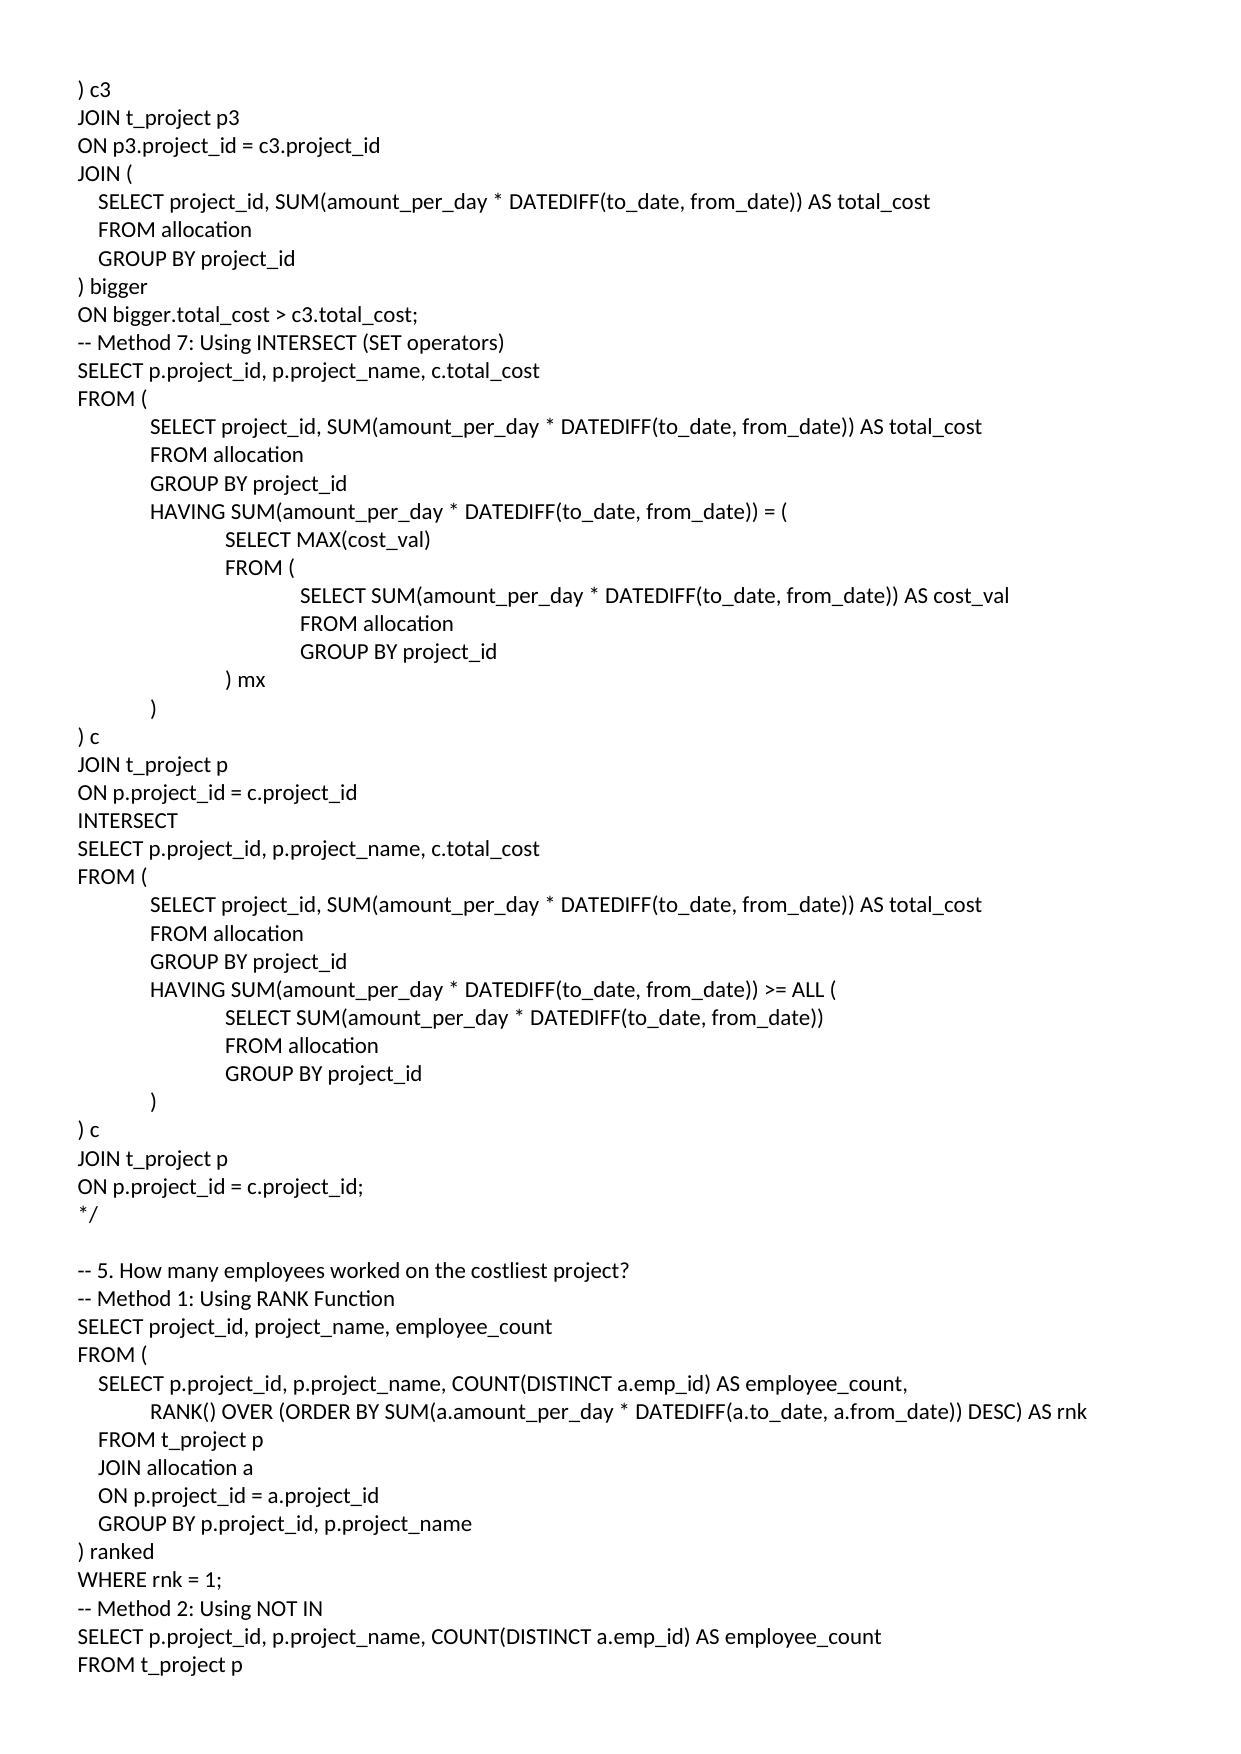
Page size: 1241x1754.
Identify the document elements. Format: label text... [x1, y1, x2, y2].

text GROUP BY project_id [77, 1059, 1165, 1087]
text GROUP BY project_id [77, 637, 1165, 666]
text SELECT p.project_id, p.project_name, COUNT(DISTINCT a.emp_id) AS employee_count [77, 1622, 1165, 1650]
text JOIN allocation a [77, 1453, 1165, 1481]
text FROM t_project p [77, 1650, 1165, 1678]
text SELECT p.project_id, p.project_name, COUNT(DISTINCT a.emp_id) AS employee_count, [77, 1369, 1165, 1397]
text WHERE rnk = 1; [77, 1566, 1165, 1594]
text JOIN ( [77, 159, 1165, 187]
text INTERSECT [77, 806, 1165, 834]
text -- Method 7: Using INTERSECT (SET operators) [77, 328, 1165, 356]
text ) c3 [77, 75, 1165, 103]
text ) [77, 1087, 1165, 1116]
text FROM ( [77, 862, 1165, 891]
text FROM allocation [77, 1031, 1165, 1059]
text ON bigger.total_cost > c3.total_cost; [77, 300, 1165, 328]
text SELECT SUM(amount_per_day * DATEDIFF(to_date, from_date)) AS cost_val [77, 581, 1165, 609]
text HAVING SUM(amount_per_day * DATEDIFF(to_date, from_date)) = ( [77, 497, 1165, 525]
text FROM allocation [77, 609, 1165, 637]
text RANK() OVER (ORDER BY SUM(a.amount_per_day * DATEDIFF(a.to_date, a.from_date)) DESC) AS rnk [77, 1397, 1165, 1425]
text SELECT project_id, SUM(amount_per_day * DATEDIFF(to_date, from_date)) AS total_cost [77, 891, 1165, 919]
text JOIN t_project p [77, 1144, 1165, 1172]
text ) c [77, 1116, 1165, 1144]
text GROUP BY project_id [77, 469, 1165, 497]
text -- Method 2: Using NOT IN [77, 1594, 1165, 1622]
text SELECT p.project_id, p.project_name, c.total_cost [77, 356, 1165, 384]
text SELECT p.project_id, p.project_name, c.total_cost [77, 834, 1165, 862]
text SELECT MAX(cost_val) [77, 525, 1165, 553]
text ) c [77, 722, 1165, 750]
text ) ranked [77, 1537, 1165, 1566]
text SELECT project_id, project_name, employee_count [77, 1312, 1165, 1341]
text FROM t_project p [77, 1425, 1165, 1453]
text JOIN t_project p3 [77, 103, 1165, 131]
text GROUP BY project_id [77, 244, 1165, 272]
text JOIN t_project p [77, 750, 1165, 778]
text SELECT SUM(amount_per_day * DATEDIFF(to_date, from_date)) [77, 1003, 1165, 1031]
text ON p.project_id = c.project_id; [77, 1172, 1165, 1200]
text SELECT project_id, SUM(amount_per_day * DATEDIFF(to_date, from_date)) AS total_cost [77, 412, 1165, 441]
text -- Method 1: Using RANK Function [77, 1284, 1165, 1312]
text ) mx [77, 666, 1165, 694]
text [77, 187, 1165, 216]
text */ [77, 1200, 1165, 1228]
text GROUP BY project_id [77, 947, 1165, 975]
text FROM allocation [77, 216, 1165, 244]
text HAVING SUM(amount_per_day * DATEDIFF(to_date, from_date)) >= ALL ( [77, 975, 1165, 1003]
text GROUP BY p.project_id, p.project_name [77, 1509, 1165, 1537]
text ) bigger [77, 272, 1165, 300]
text ON p.project_id = a.project_id [77, 1481, 1165, 1509]
text ON p.project_id = c.project_id [77, 778, 1165, 806]
text FROM allocation [77, 919, 1165, 947]
text FROM ( [77, 553, 1165, 581]
text ON p3.project_id = c3.project_id [77, 131, 1165, 159]
text ) [77, 694, 1165, 722]
text FROM ( [77, 384, 1165, 412]
text FROM allocation [77, 441, 1165, 469]
text FROM ( [77, 1341, 1165, 1369]
text -- 5. How many employees worked on the costliest project? [77, 1256, 1165, 1284]
